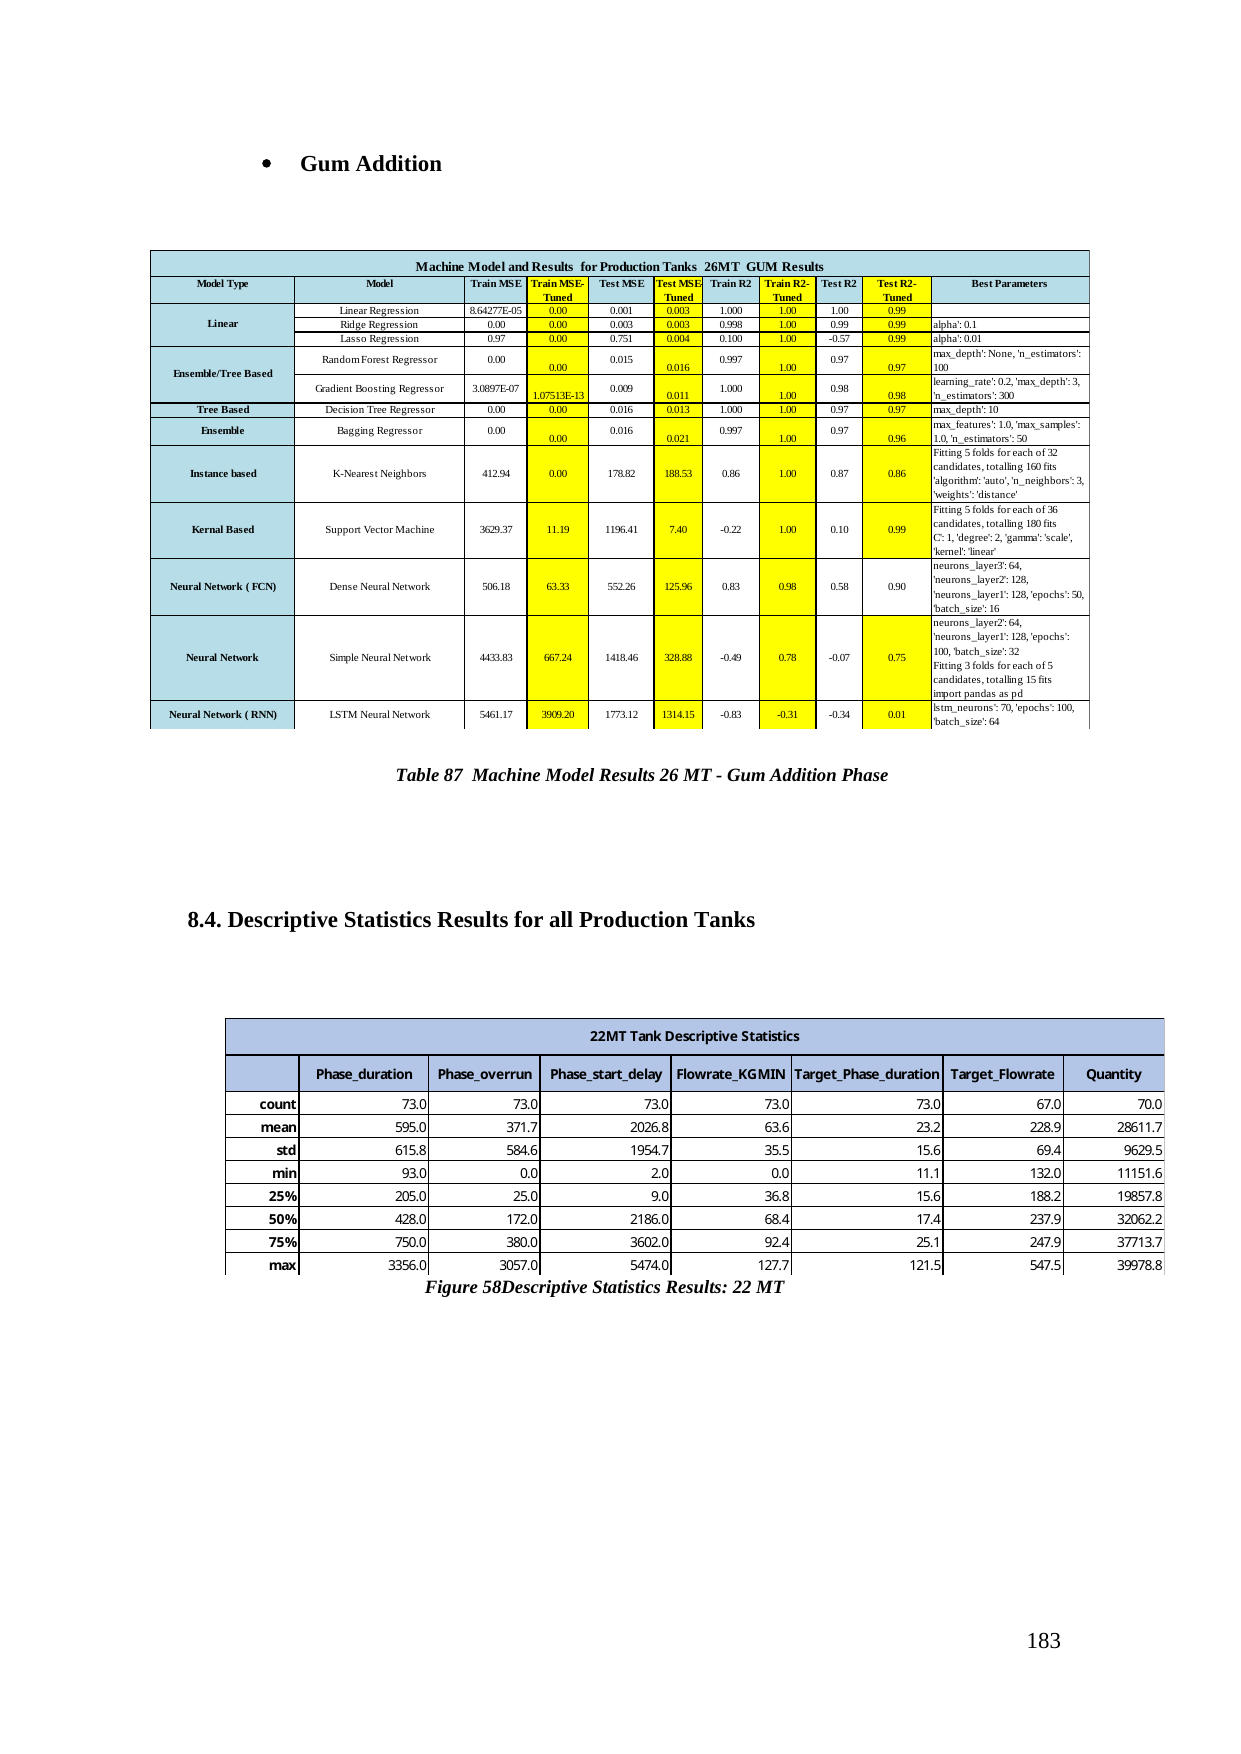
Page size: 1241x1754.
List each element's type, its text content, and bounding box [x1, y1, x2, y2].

subtitle Descriptive Statistics Results for all Production Tanks [187, 906, 1061, 932]
text Table Machine Model Results 26 MT - Gum Addition Phase [150, 763, 1061, 785]
list Gum Addition [262, 150, 1061, 176]
text Figure Descriptive Statistics Results: 22 MT [150, 1018, 1061, 1297]
